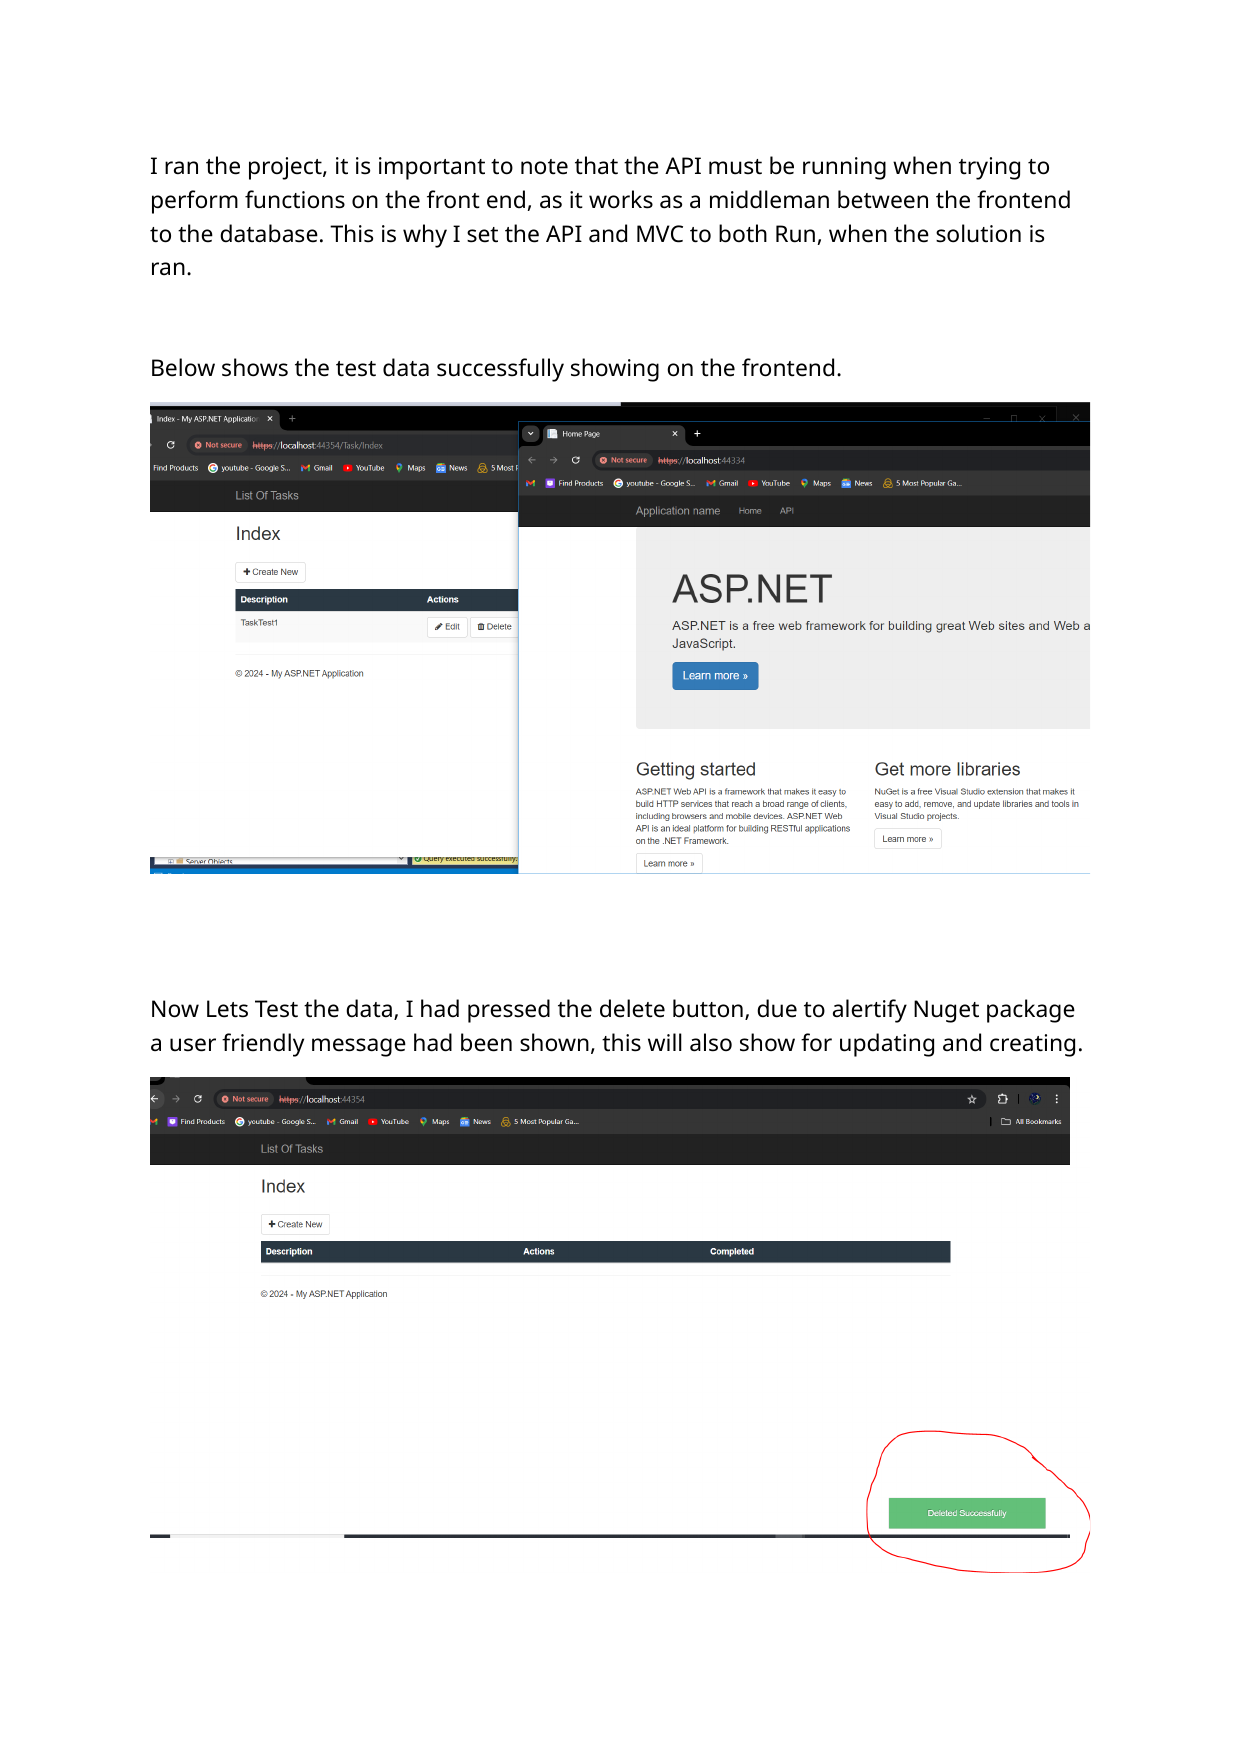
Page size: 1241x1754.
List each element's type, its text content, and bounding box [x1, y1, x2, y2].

text I ran the project, it is important to note that the API must be running when trying to perform functions on the front end, as it works as a middleman between the frontend to the database. This is why I set the API and MVC to both Run, when the solution is ran. [150, 150, 1090, 282]
picture [150, 1077, 1091, 1573]
text Now Lets Test the data, I had pressed the delete button, due to alertify Nuget package a user friendly message had been shown, this will also show for updating and creating. [150, 993, 1090, 1058]
picture [150, 402, 1091, 874]
text Below shows the test data successfully showing on the frontend. [150, 352, 1090, 383]
